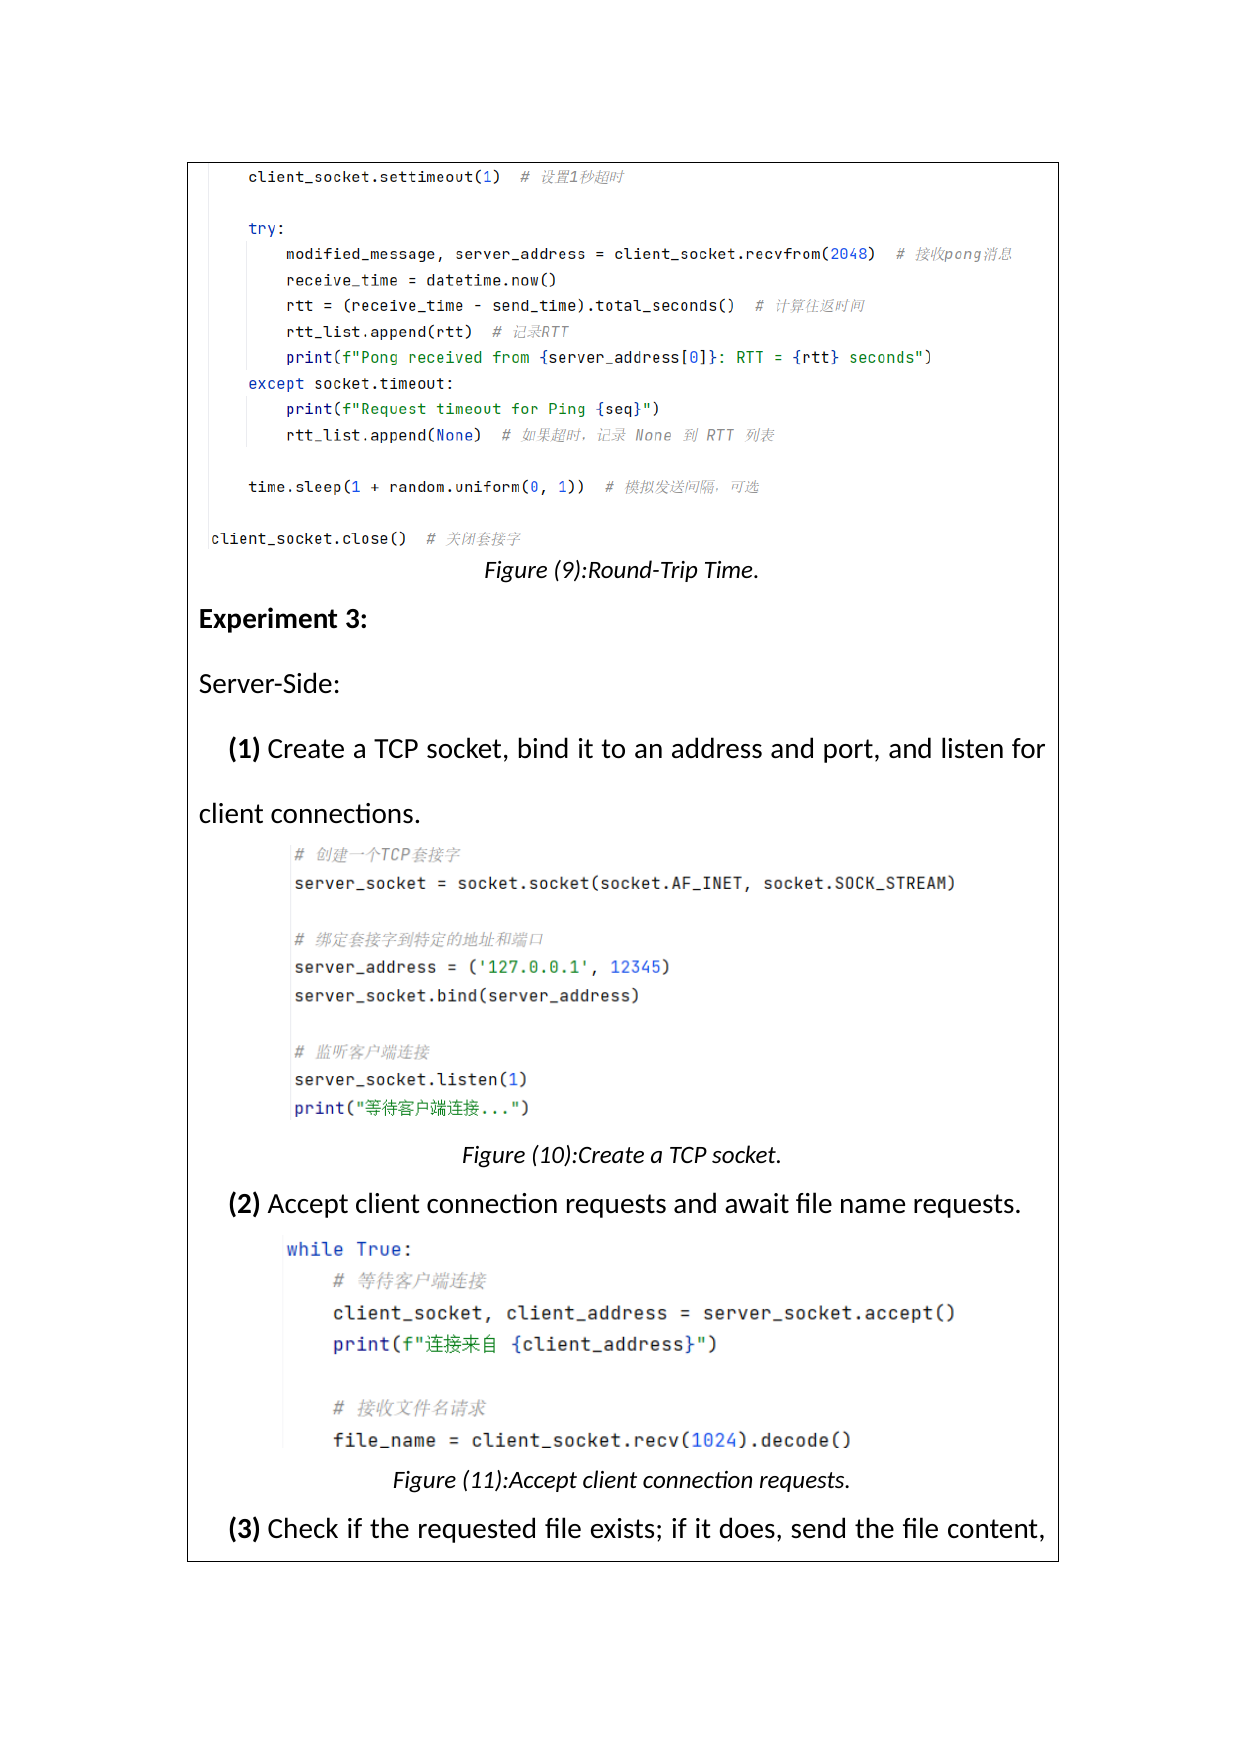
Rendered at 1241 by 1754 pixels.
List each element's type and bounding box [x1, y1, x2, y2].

picture [283, 845, 964, 1120]
picture [282, 1235, 964, 1448]
table_header [188, 163, 1058, 1561]
picture [198, 163, 1021, 549]
